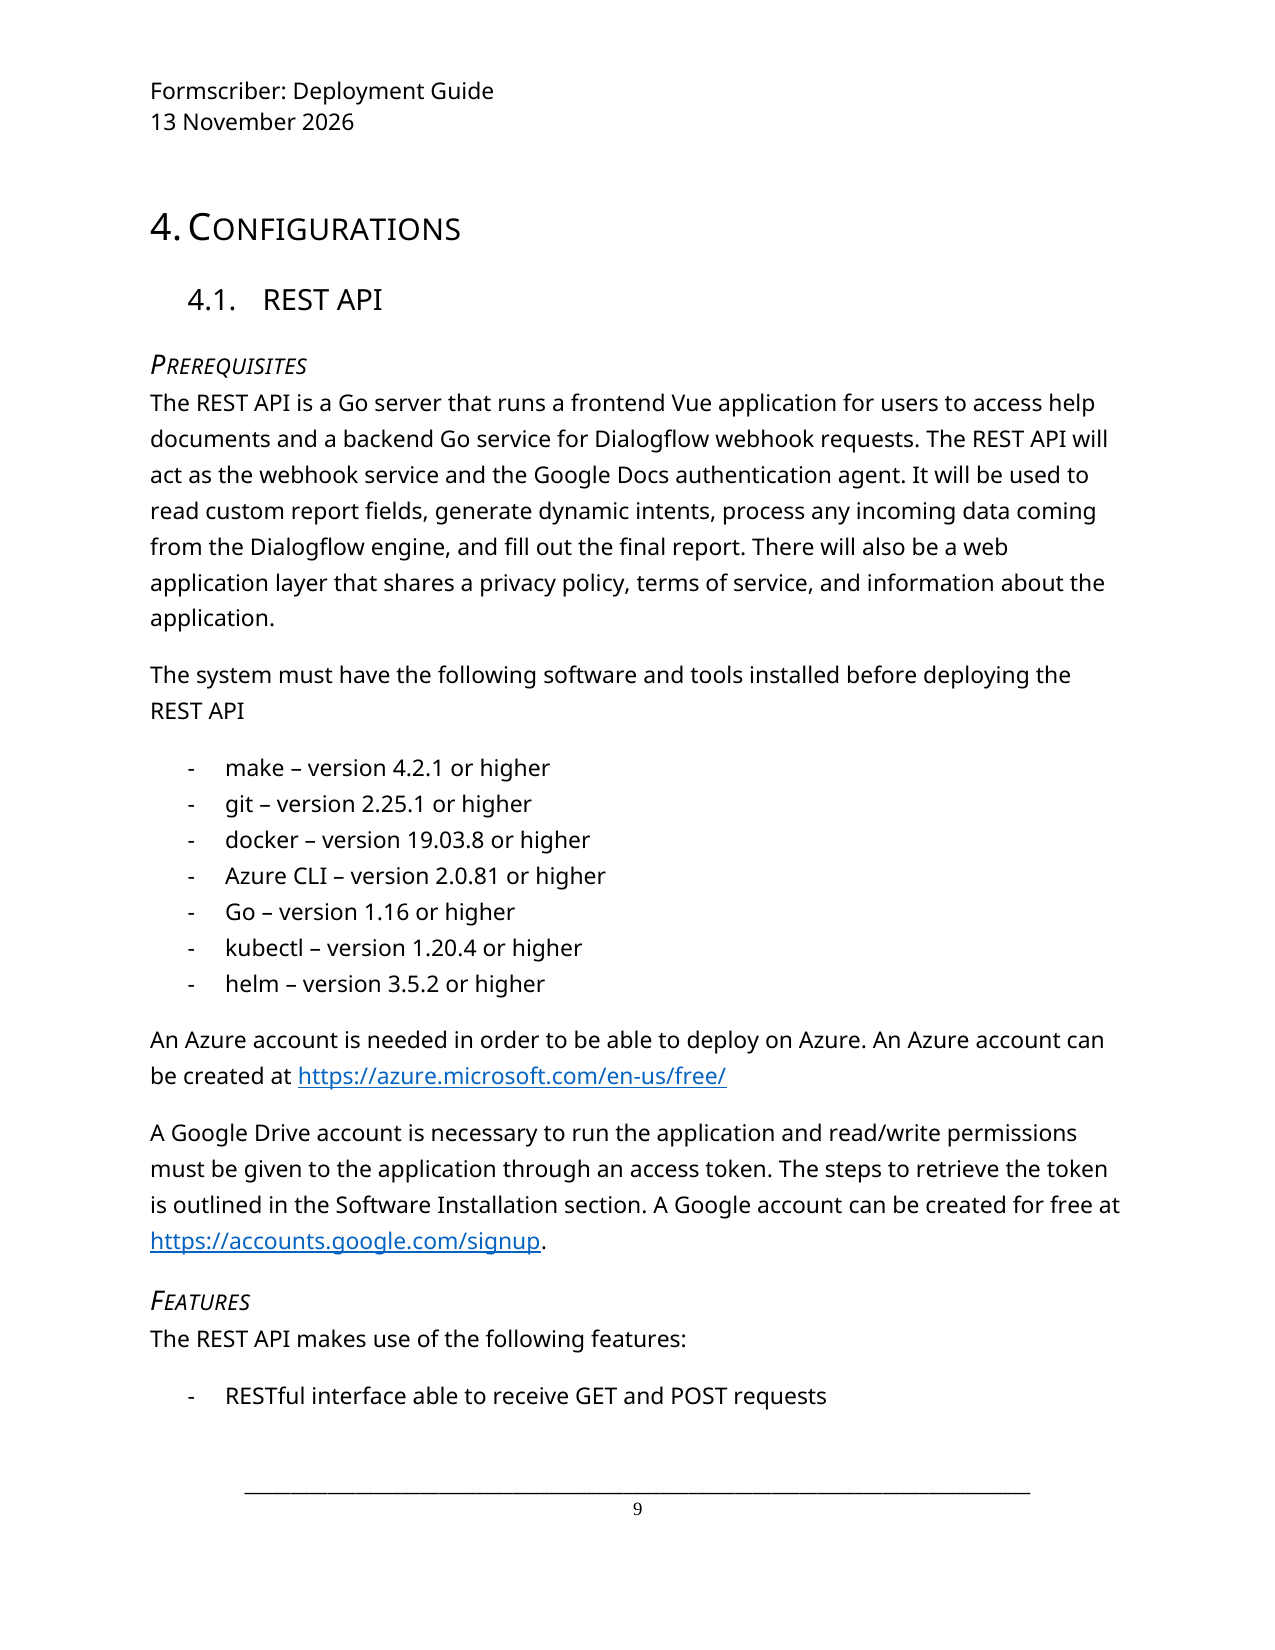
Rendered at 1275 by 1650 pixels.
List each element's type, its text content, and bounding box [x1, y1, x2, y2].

subtitle Prerequisites [150, 345, 1125, 382]
text A Google Drive account is necessary to run the application and read/write permissions must be given to the application through an access token. The steps to retrieve the token is outlined in the Software Installation section. A Google account can be created for free at https://accounts.google.com/signup. [150, 1117, 1125, 1256]
subtitle Features [150, 1282, 1125, 1318]
list Go – version 1.16 or higher [187, 896, 1125, 927]
text The system must have the following software and tools installed before deploying the REST API [150, 659, 1125, 726]
text An Azure account is needed in order to be able to deploy on Azure. An Azure account can be created at https://azure.microsoft.com/en-us/free/ [150, 1024, 1125, 1091]
subtitle REST API [187, 279, 1125, 319]
subtitle Configurations [150, 200, 1125, 251]
list Azure CLI – version 2.0.81 or higher [187, 860, 1125, 891]
list git – version 2.25.1 or higher [187, 788, 1125, 819]
text The REST API makes use of the following features: [150, 1323, 1125, 1354]
list kubectl – version 1.20.4 or higher [187, 932, 1125, 963]
text The REST API is a Go server that runs a frontend Vue application for users to access help documents and a backend Go service for Dialogflow webhook requests. The REST API will act as the webhook service and the Google Docs authentication agent. It will be used to read custom report fields, generate dynamic intents, process any incoming data coming from the Dialogflow engine, and fill out the final report. There will also be a web application layer that shares a privacy policy, terms of service, and information about the application. [150, 387, 1125, 634]
list make – version 4.2.1 or higher [187, 752, 1125, 783]
list helm – version 3.5.2 or higher [187, 967, 1125, 999]
list docker – version 19.03.8 or higher [187, 824, 1125, 855]
list RESTful interface able to receive GET and POST requests [187, 1380, 1125, 1411]
